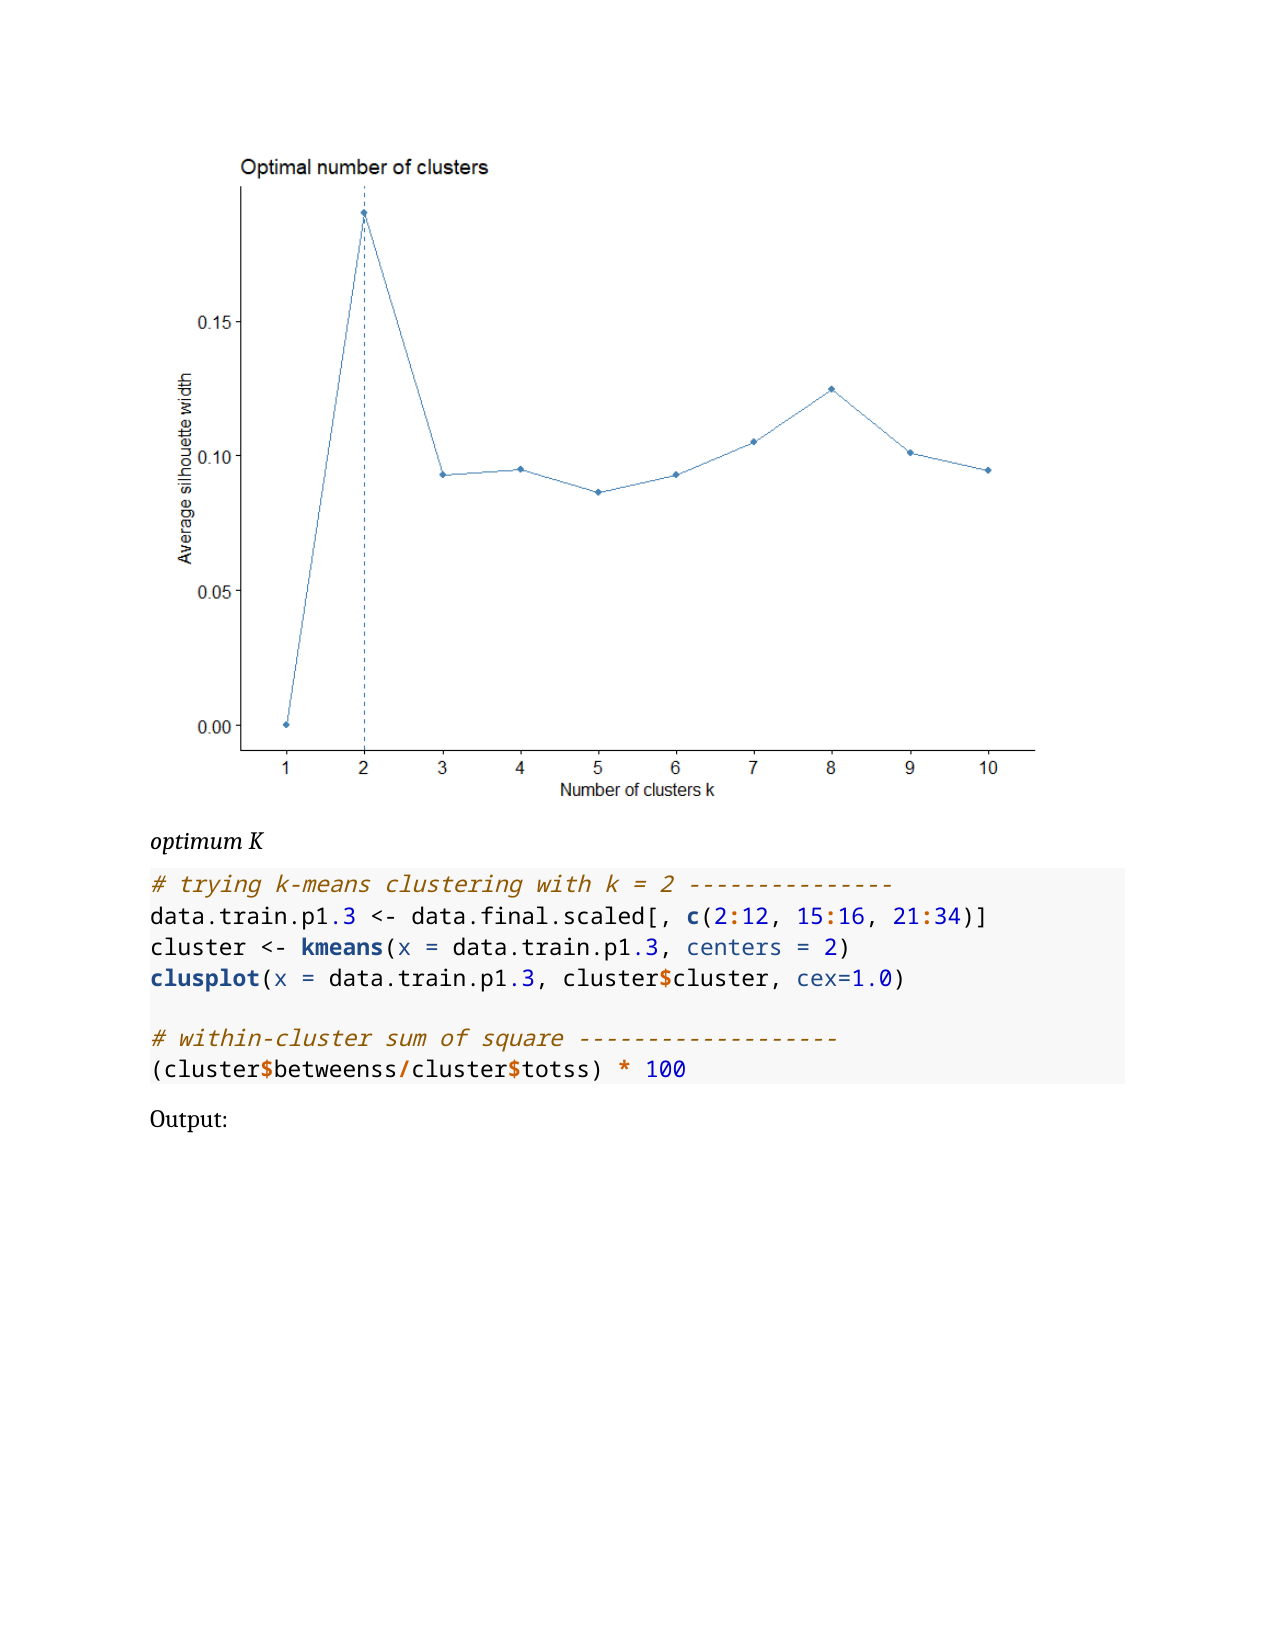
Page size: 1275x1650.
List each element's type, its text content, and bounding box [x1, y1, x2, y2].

text # trying k-means clustering with k = 2 --------------- data.train.p1.3 <- data.final.scaled[, c(2:12, 15:16, 21:34)] cluster <- kmeans(x = data.train.p1.3, centers = 2) clusplot(x = data.train.p1.3, cluster$cluster, cex=1.0) # within-cluster sum of square ------------------- (cluster$betweenss/cluster$totss) * 100 [150, 868, 1125, 1084]
picture [168, 150, 1044, 807]
text Output: [150, 1105, 1125, 1134]
text optimum K [150, 827, 1125, 856]
